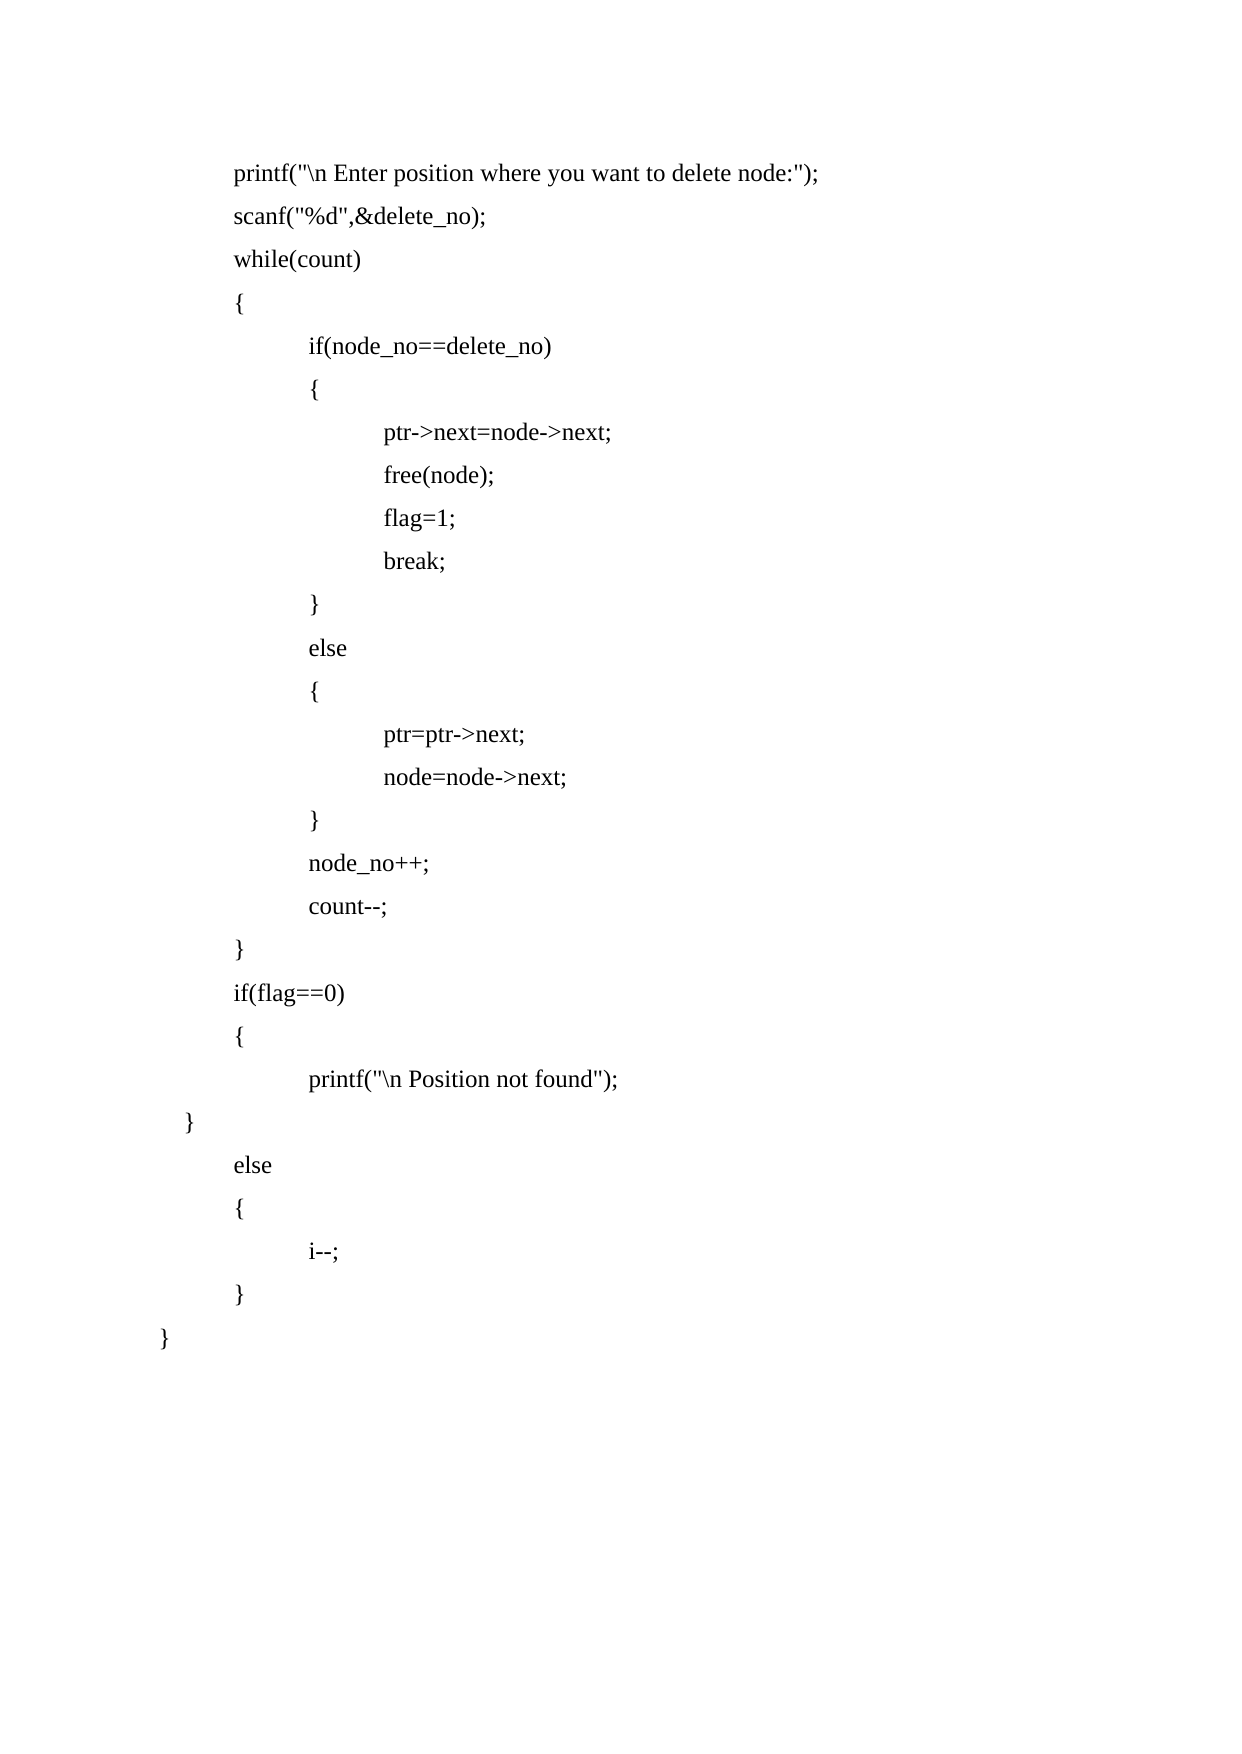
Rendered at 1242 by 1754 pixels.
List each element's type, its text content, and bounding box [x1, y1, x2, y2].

text } [158, 1107, 1162, 1136]
text } [158, 589, 1162, 618]
text scanf("%d",&delete_no); [158, 201, 1162, 230]
text else [158, 1150, 1162, 1179]
text printf("\n Enter position where you want to delete node:"); [158, 158, 1162, 187]
text ptr->next=node->next; [158, 417, 1162, 446]
text { [158, 288, 1162, 316]
text } [158, 1279, 1162, 1308]
text flag=1; [158, 503, 1162, 532]
text { [158, 1193, 1162, 1222]
text } [158, 1323, 1162, 1351]
text while(count) [158, 244, 1162, 273]
text if(flag==0) [158, 978, 1162, 1006]
text free(node); [158, 460, 1162, 489]
text printf("\n Position not found"); [158, 1064, 1162, 1093]
text { [158, 374, 1162, 403]
text } [158, 805, 1162, 834]
text ptr=ptr->next; [158, 719, 1162, 748]
text { [158, 676, 1162, 704]
text if(node_no==delete_no) [158, 331, 1162, 359]
text count--; [158, 891, 1162, 920]
text node=node->next; [158, 762, 1162, 791]
text else [158, 633, 1162, 661]
text { [158, 1021, 1162, 1049]
text break; [158, 546, 1162, 575]
text } [158, 934, 1162, 963]
text node_no++; [158, 848, 1162, 877]
text i--; [158, 1236, 1162, 1265]
